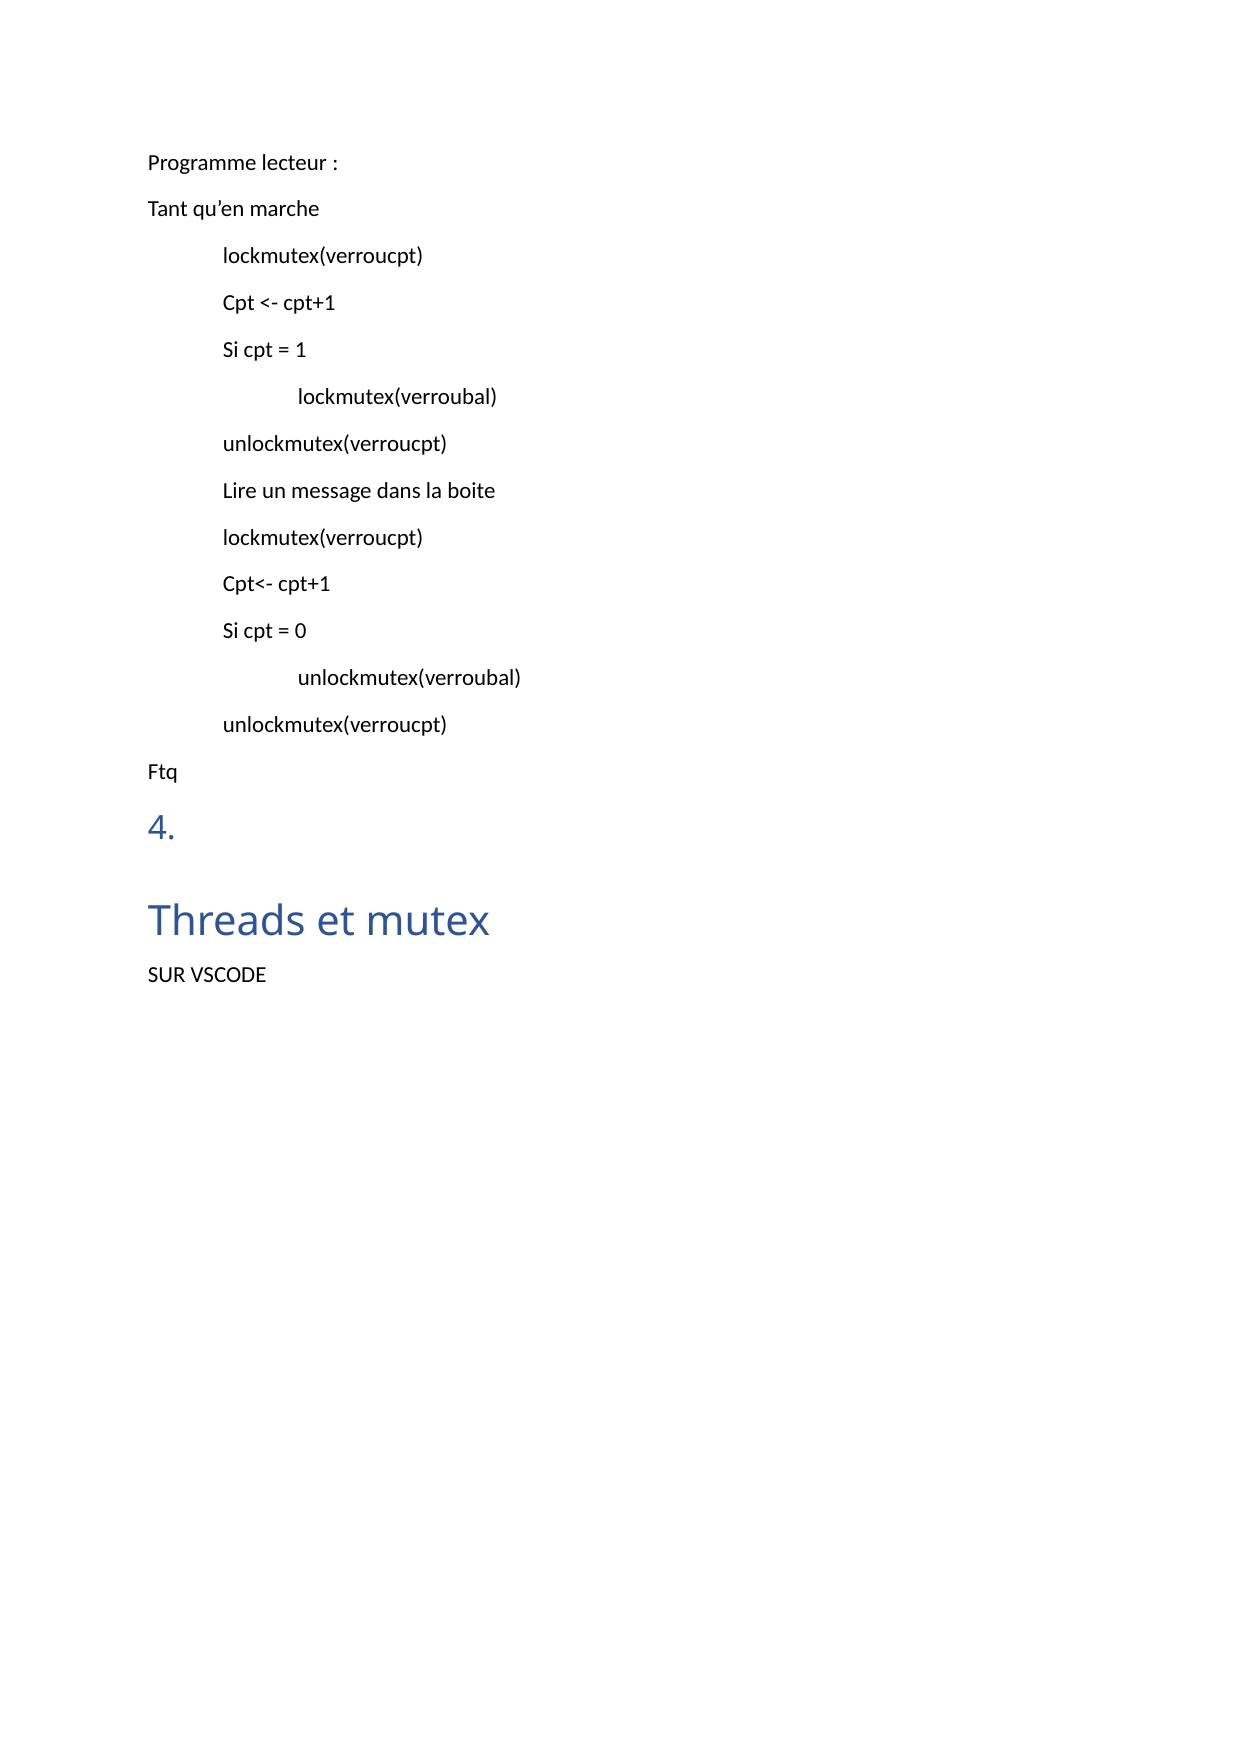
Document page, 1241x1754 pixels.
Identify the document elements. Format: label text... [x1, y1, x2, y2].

text Si cpt = 0 [148, 616, 1093, 644]
text lockmutex(verroucpt) [148, 241, 1093, 269]
subtitle 4. [148, 804, 1093, 849]
text Cpt <- cpt+1 [148, 288, 1093, 316]
text unlockmutex(verroubal) [148, 663, 1093, 691]
text Ftq [148, 757, 1093, 785]
text lockmutex(verroubal) [148, 382, 1093, 410]
text unlockmutex(verroucpt) [148, 429, 1093, 457]
text lockmutex(verroucpt) [148, 523, 1093, 551]
text Si cpt = 1 [148, 335, 1093, 363]
text Cpt<- cpt+1 [148, 569, 1093, 597]
text Programme lecteur : [148, 148, 1093, 176]
text Tant qu’en marche [148, 194, 1093, 222]
text unlockmutex(verroucpt) [148, 710, 1093, 738]
text Lire un message dans la boite [148, 476, 1093, 504]
subtitle Threads et mutex [148, 890, 1093, 947]
text SUR VSCODE [148, 960, 1093, 988]
